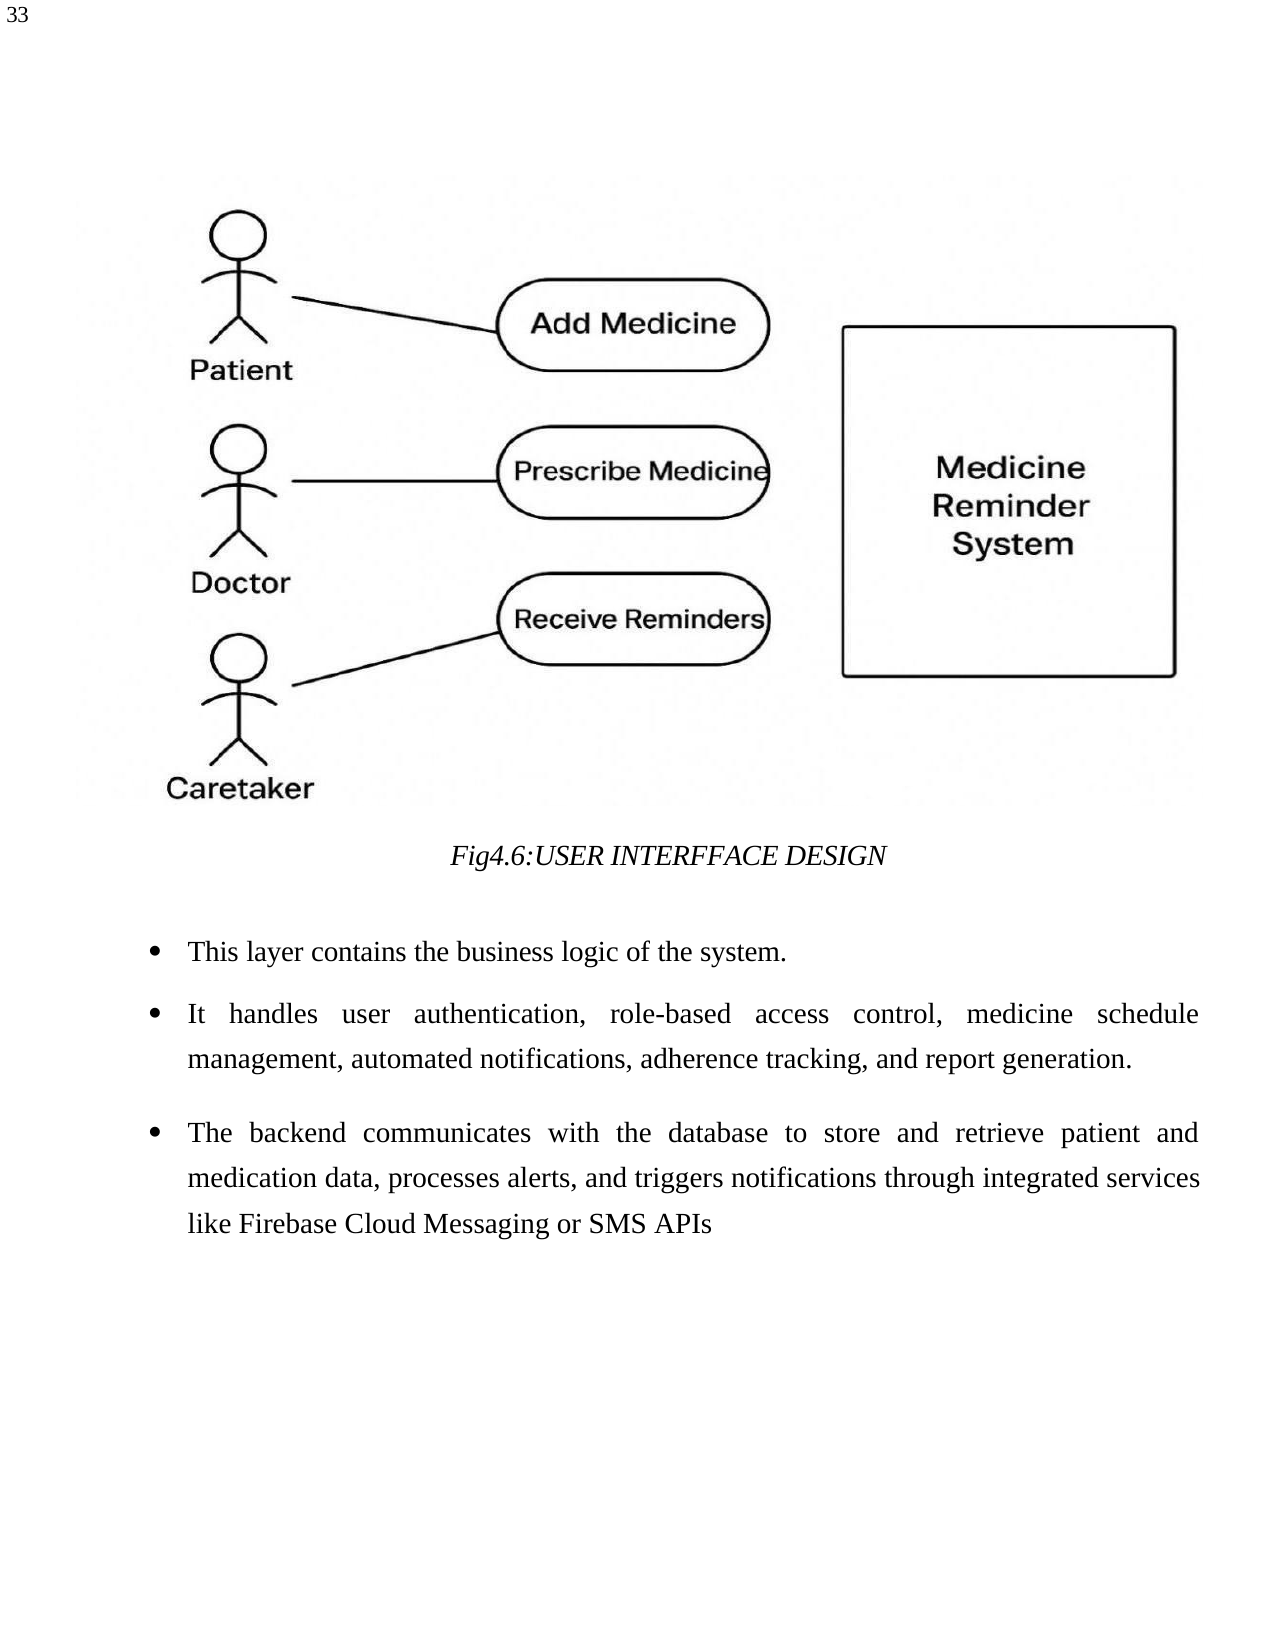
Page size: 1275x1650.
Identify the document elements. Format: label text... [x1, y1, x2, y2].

picture [75, 175, 1203, 806]
text Fig4.6:USER INTERFFACE DESIGN [450, 838, 1275, 872]
list The backend communicates with the database to store and retrieve patient and medication data, processes alerts, and triggers notifications through integrated services like Firebase Cloud Messaging or SMS APIs [150, 1115, 1201, 1240]
list It handles user authentication, role-based access control, medicine schedule management, automated notifications, adherence tracking, and report generation. [150, 996, 1200, 1074]
list This layer contains the business logic of the system. [150, 934, 1275, 968]
